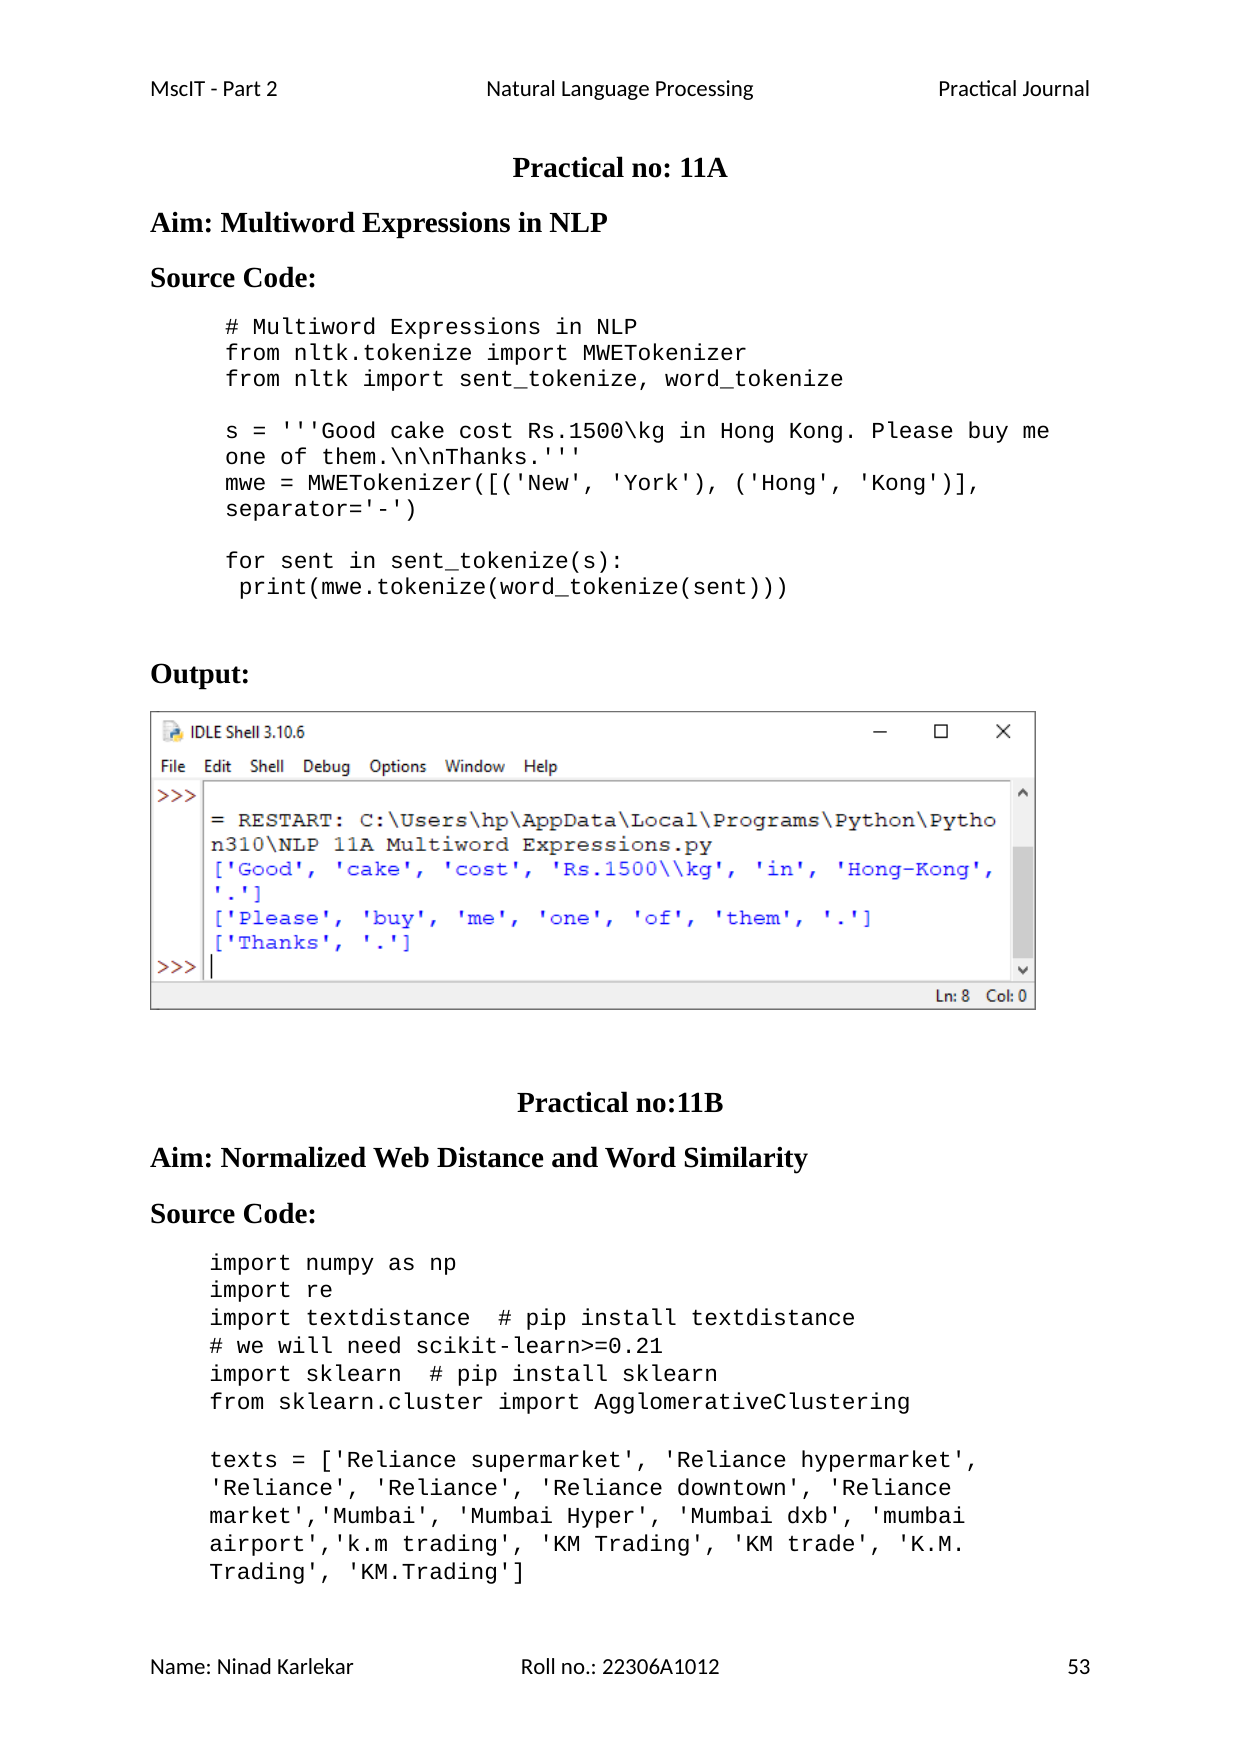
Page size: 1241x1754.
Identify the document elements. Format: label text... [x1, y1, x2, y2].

text Practical no: 11A [150, 150, 1090, 183]
text from nltk.tokenize import MWETokenizer [225, 342, 1090, 367]
text import sklearn # pip install sklearn [209, 1363, 1090, 1388]
text import numpy as np [209, 1251, 1090, 1277]
text Source Code: [150, 260, 1090, 294]
text from sklearn.cluster import AgglomerativeClustering [209, 1391, 1090, 1416]
text # we will need scikit-learn>=0.21 [209, 1335, 1090, 1361]
text print(mwe.tokenize(word_tokenize(sent))) [225, 575, 1090, 601]
text Practical no:11B [150, 1085, 1090, 1119]
text Output: [150, 656, 1090, 690]
picture [150, 711, 1036, 1010]
text from nltk import sent_tokenize, word_tokenize [225, 367, 1090, 393]
text import textdistance # pip install textdistance [209, 1307, 1090, 1333]
text texts = ['Reliance supermarket', 'Reliance hypermarket', 'Reliance', 'Reliance', 'Reliance downtown', 'Reliance market','Mumbai', 'Mumbai Hyper', 'Mumbai dxb', 'mumbai airport','k.m trading', 'KM Trading', 'KM trade', 'K.M. Trading', 'KM.Trading'] [209, 1449, 1090, 1586]
text for sent in sent_tokenize(s): [225, 549, 1090, 575]
text import re [209, 1279, 1090, 1305]
text Aim: Multiword Expressions in NLP [150, 205, 1090, 239]
text Aim: Normalized Web Distance and Word Similarity [150, 1141, 1090, 1174]
text # Multiword Expressions in NLP [225, 316, 1090, 342]
text mwe = MWETokenizer([('New', 'York'), ('Hong', 'Kong')], separator='-') [225, 471, 1090, 523]
text s = '''Good cake cost Rs.1500\kg in Hong Kong. Please buy me one of them.\n\nThanks.''' [225, 419, 1090, 471]
text Source Code: [150, 1196, 1090, 1229]
